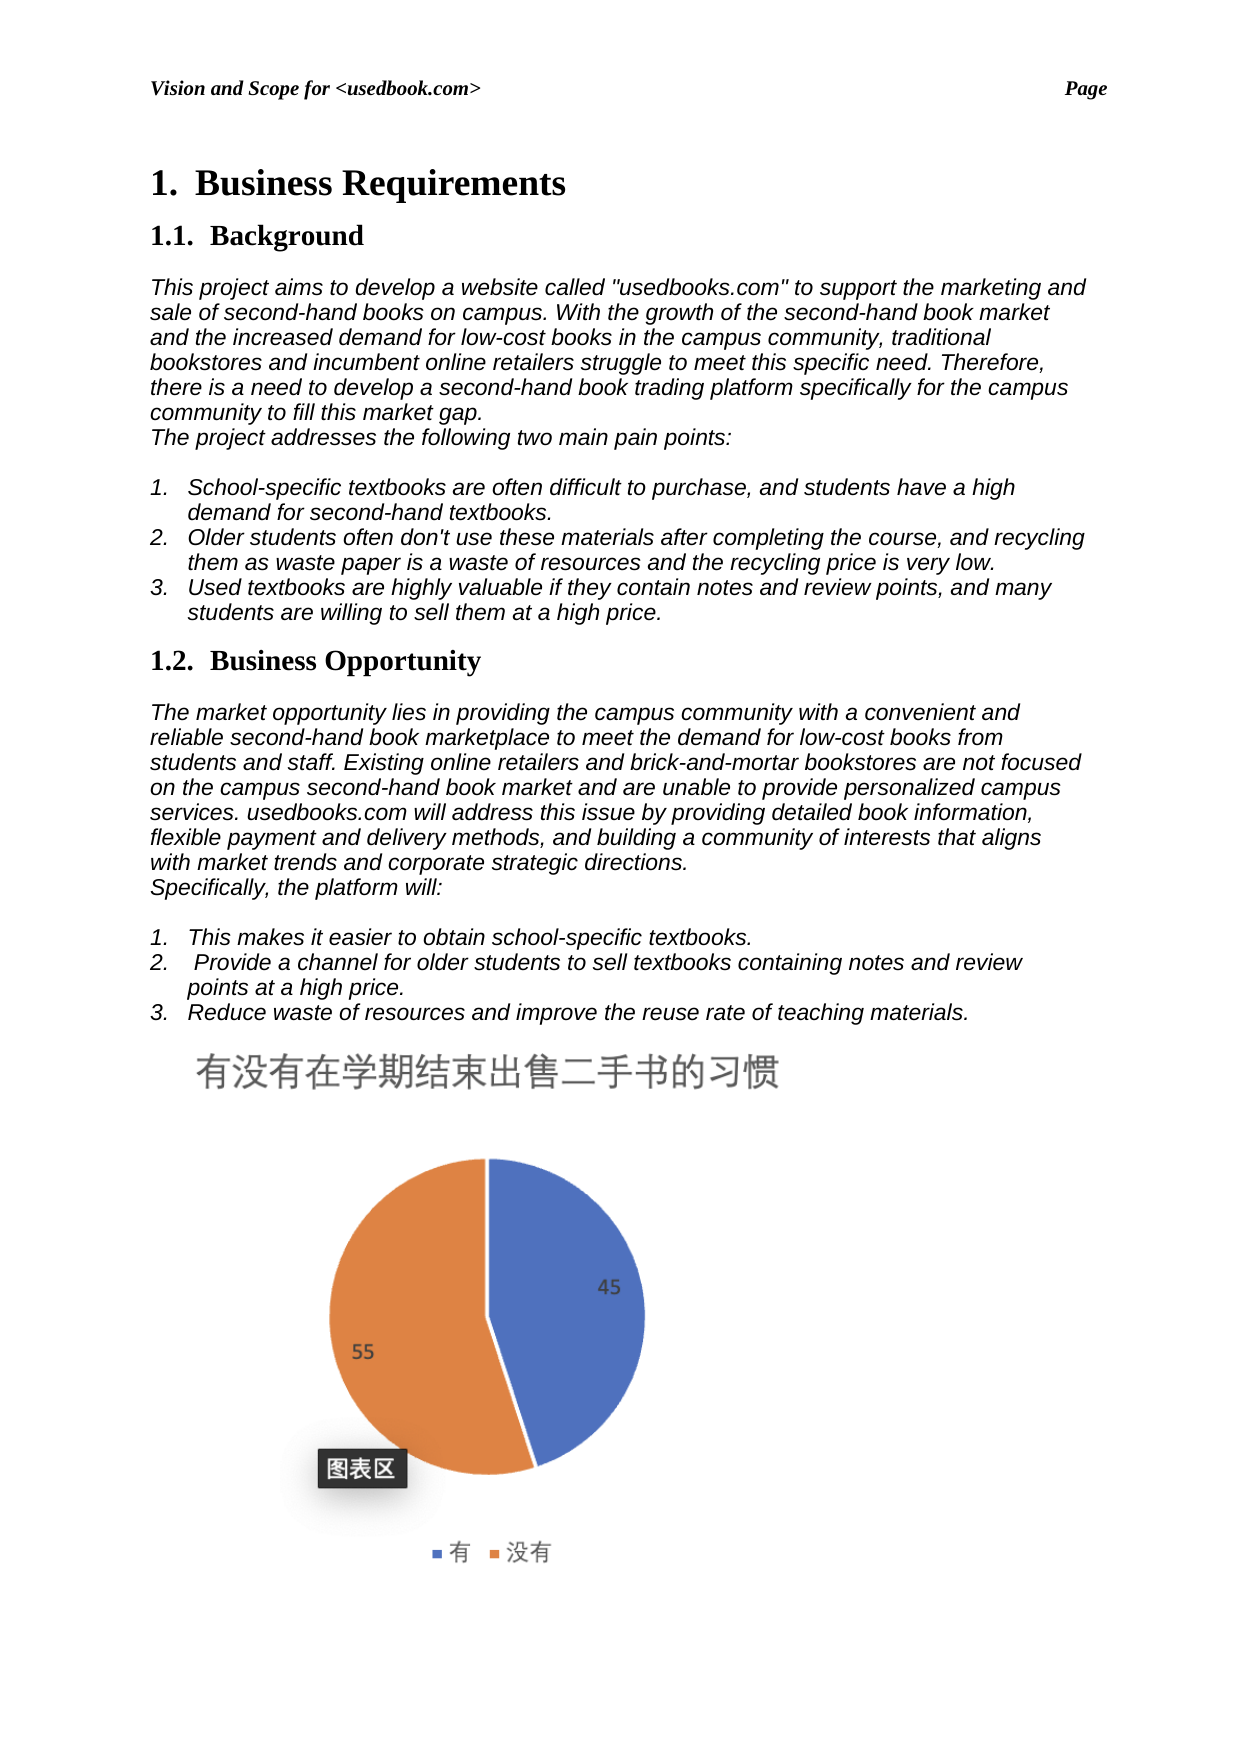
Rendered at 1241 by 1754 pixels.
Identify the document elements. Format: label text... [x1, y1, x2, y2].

list This makes it easier to obtain school-specific textbooks. [150, 925, 1090, 950]
list Provide a channel for older students to sell textbooks containing notes and review points at a high price. [150, 950, 1090, 1000]
subtitle Background [150, 225, 1090, 250]
list Reduce waste of resources and improve the reuse rate of teaching materials. [150, 1000, 1090, 1025]
text The project addresses the following two main pain points: [150, 425, 1090, 450]
picture [150, 1050, 936, 1575]
text Specifically, the platform will: [150, 875, 1090, 900]
text This project aims to develop a website called "usedbooks.com" to support the marketing and sale of second-hand books on campus. With the growth of the second-hand book market and the increased demand for low-cost books in the campus community, traditional bookstores and incumbent online retailers struggle to meet this specific need. Therefore, there is a need to develop a second-hand book trading platform specifically for the campus community to fill this market gap. [150, 275, 1090, 425]
list School-specific textbooks are often difficult to purchase, and students have a high demand for second-hand textbooks. [150, 475, 1090, 525]
subtitle Business Opportunity [150, 650, 1090, 675]
subtitle Business Requirements [150, 175, 1090, 200]
text The market opportunity lies in providing the campus community with a convenient and reliable second-hand book marketplace to meet the demand for low-cost books from students and staff. Existing online retailers and brick-and-mortar bookstores are not focused on the campus second-hand book market and are unable to provide personalized campus services. usedbooks.com will address this issue by providing detailed book information, flexible payment and delivery methods, and building a community of interests that aligns with market trends and corporate strategic directions. [150, 700, 1090, 875]
list Used textbooks are highly valuable if they contain notes and review points, and many students are willing to sell them at a high price. [150, 575, 1090, 625]
list Older students often don't use these materials after completing the course, and recycling them as waste paper is a waste of resources and the recycling price is very low. [150, 525, 1090, 575]
